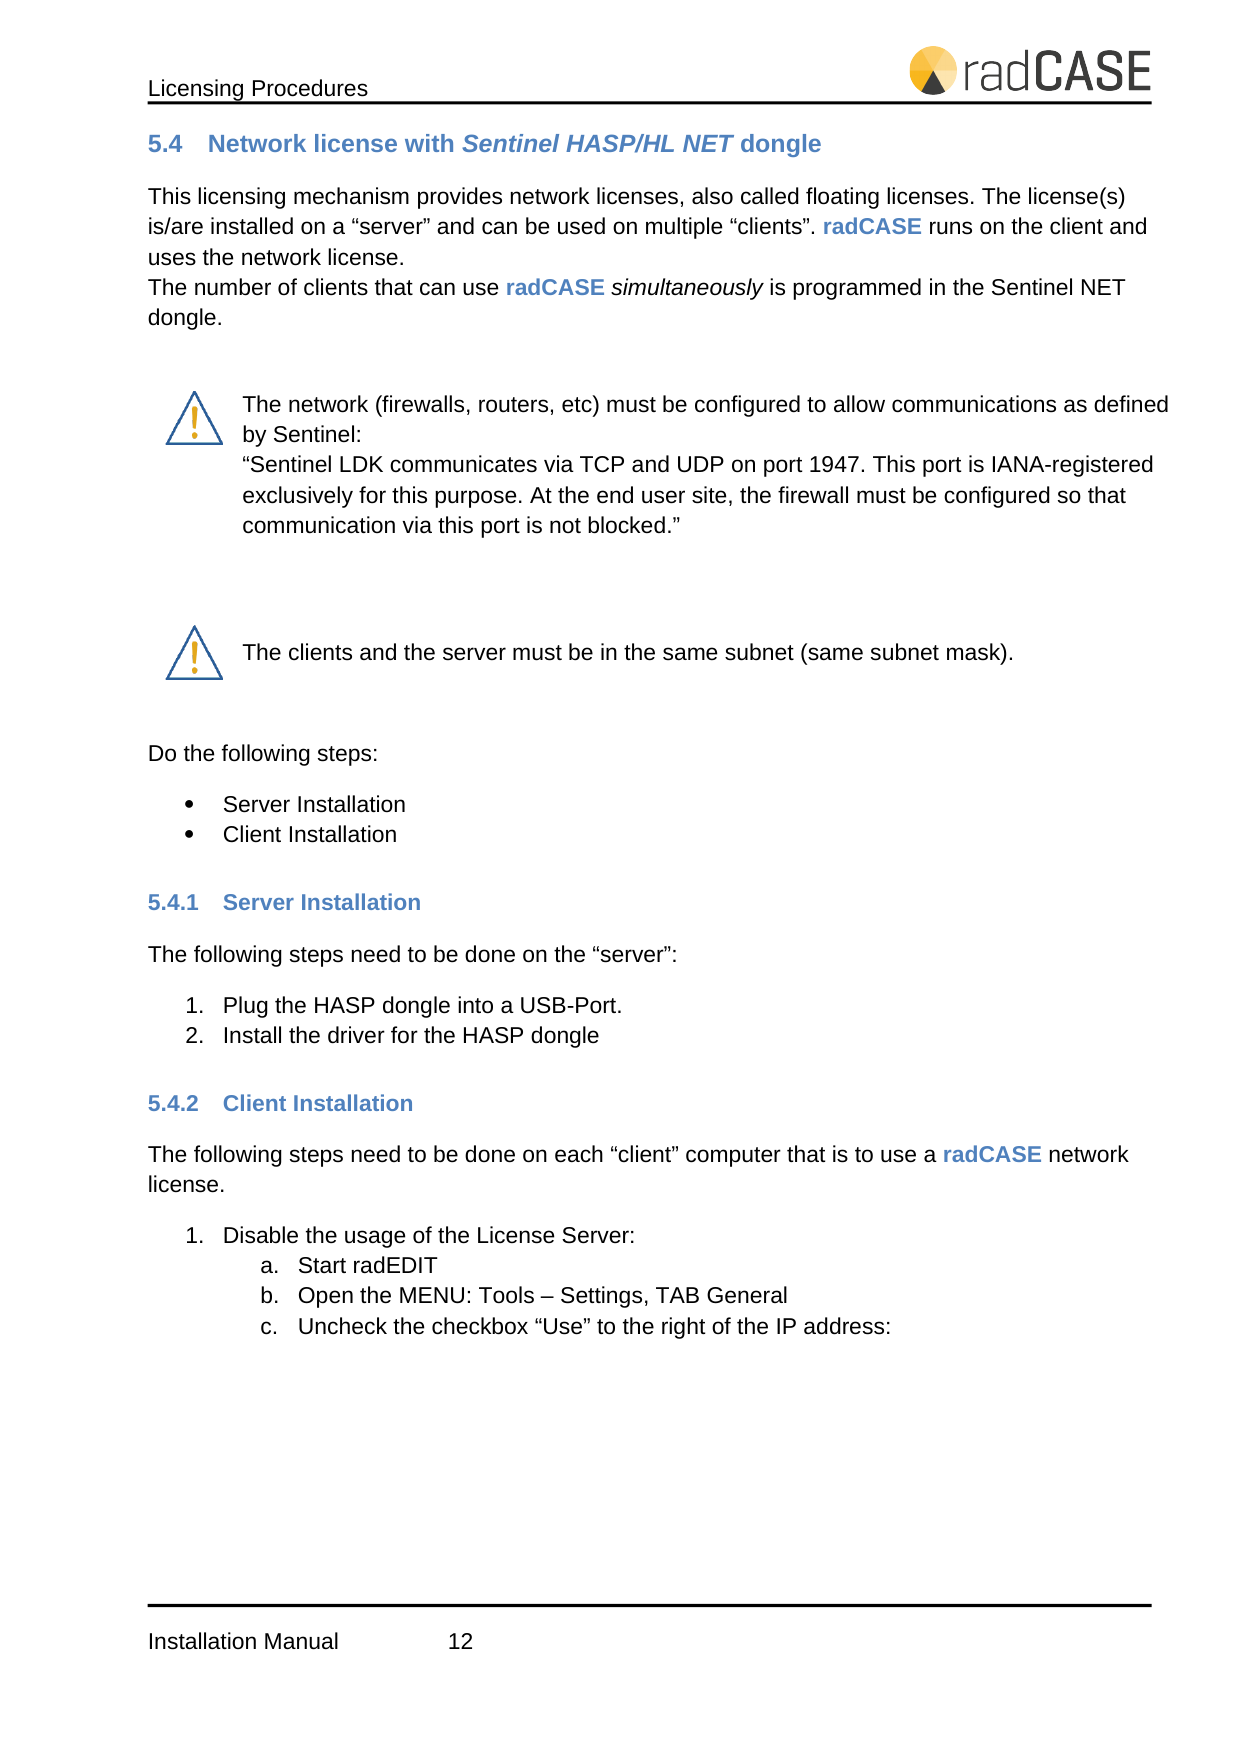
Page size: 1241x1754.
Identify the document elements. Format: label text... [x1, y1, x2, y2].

list Start radEDIT [260, 1252, 1152, 1279]
list Plug the HASP dongle into a USB-Port. [185, 992, 1152, 1018]
text The following steps need to be done on the “server”: [148, 941, 1152, 967]
list Client Installation [185, 821, 1152, 848]
list Disable the usage of the License Server: [185, 1222, 1152, 1248]
table_header [154, 385, 231, 569]
picture [165, 391, 223, 445]
subtitle Server Installation [148, 889, 1152, 916]
table_header The clients and the server must be in the same subnet (same subnet mask). [231, 620, 1188, 710]
text Do the following steps: [148, 740, 1152, 767]
picture [165, 625, 223, 680]
table_header [154, 620, 231, 710]
list Open the MENU: Tools – Settings, TAB General [260, 1282, 1152, 1309]
table_header The network (firewalls, routers, etc) must be configured to allow communications as defined by Sentinel: “Sentinel LDK communicates via TCP and UDP on port 1947. This port is IANA-registered exclusively for this purpose. At the end user site, the firewall must be configured so that communication via this port is not blocked.” [231, 385, 1188, 569]
subtitle Client Installation [148, 1089, 1152, 1116]
picture [909, 46, 1151, 95]
list Server Installation [185, 791, 1152, 818]
text The number of clients that can use radCASE simultaneously is programmed in the Sentinel NET dongle. [148, 274, 1152, 330]
list Install the driver for the HASP dongle [185, 1022, 1152, 1048]
text The following steps need to be done on each “client” computer that is to use a radCASE network license. [148, 1141, 1152, 1197]
text This licensing mechanism provides network licenses, also called floating licenses. The license(s) is/are installed on a “server” and can be used on multiple “clients”. radCASE runs on the client and uses the network license. [148, 183, 1152, 270]
subtitle Network license with Sentinel HASP/HL NET dongle [148, 129, 1152, 158]
list Uncheck the checkbox “Use” to the right of the IP address: [260, 1313, 1152, 1339]
